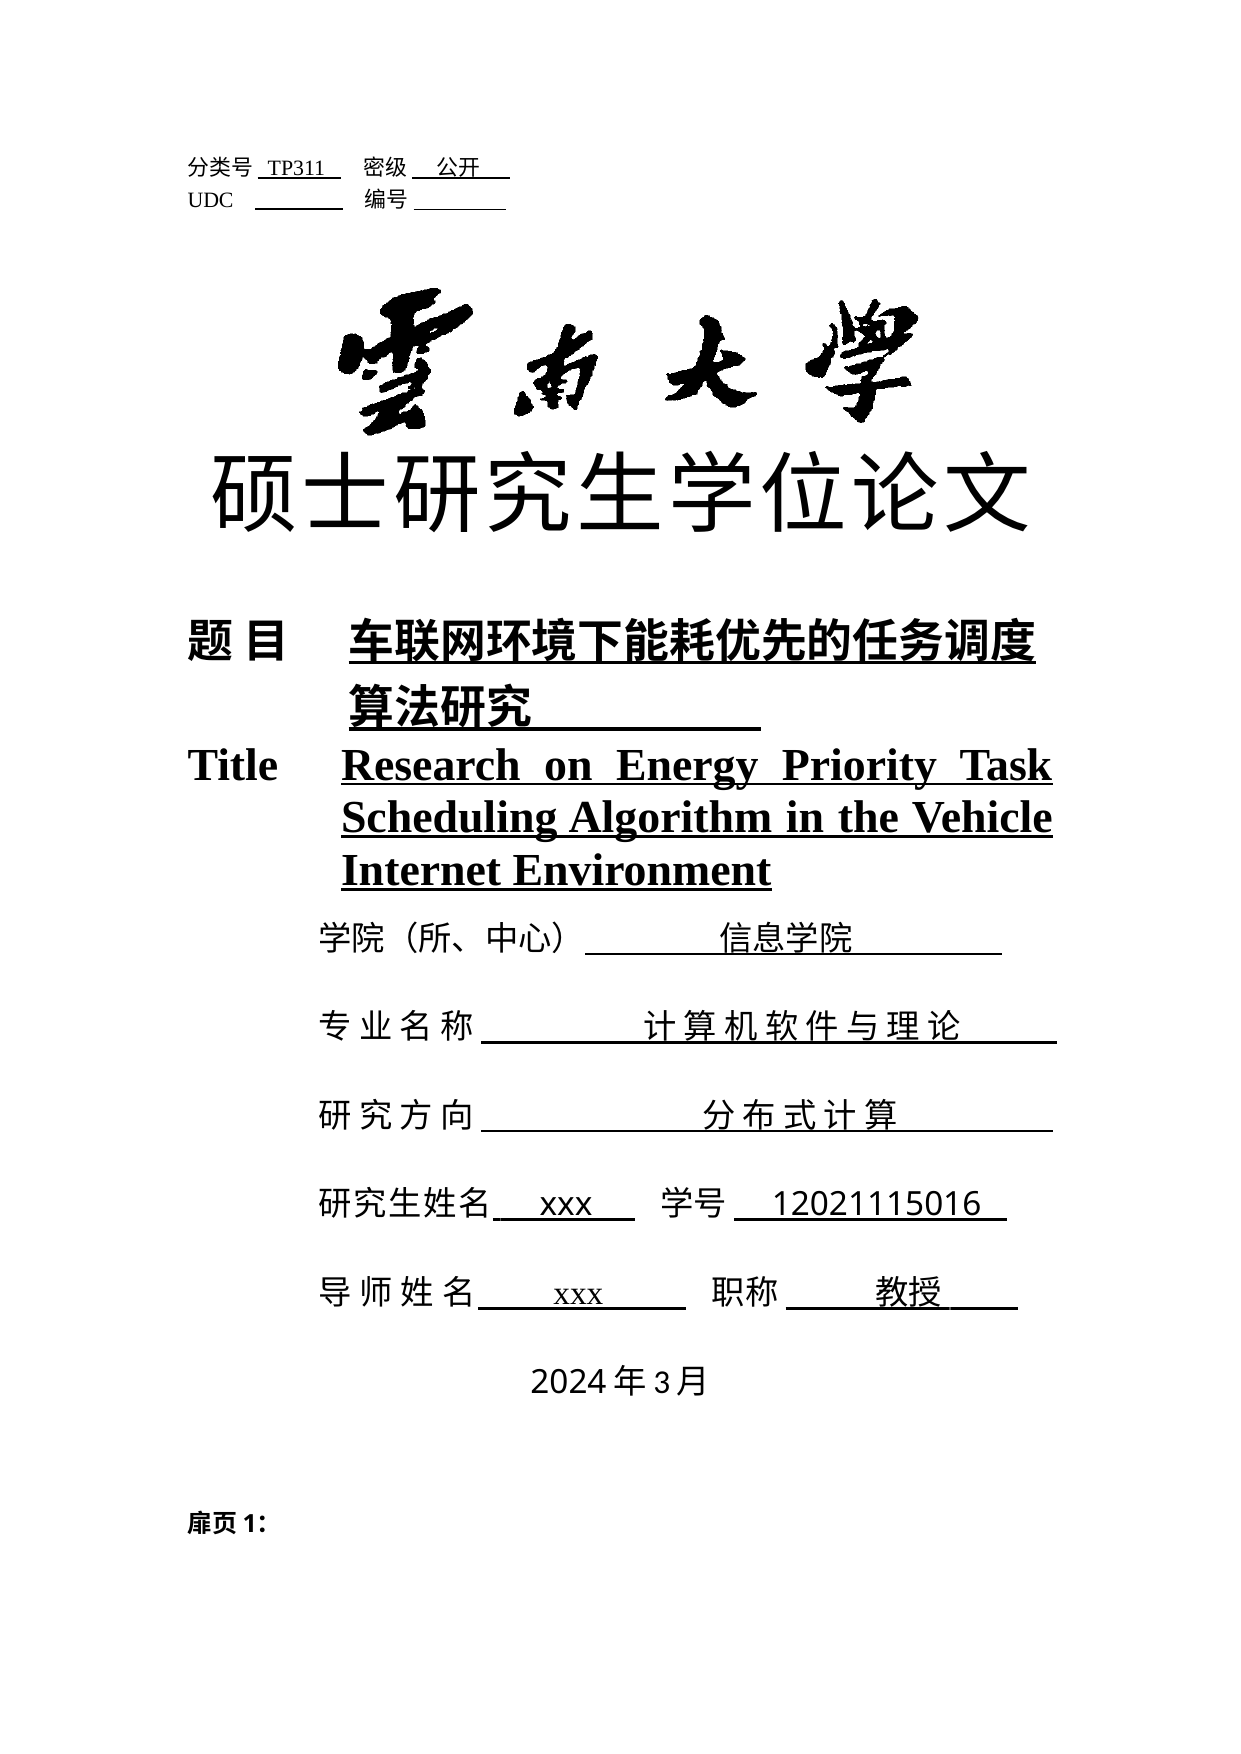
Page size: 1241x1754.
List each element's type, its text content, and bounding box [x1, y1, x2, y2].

text 硕士研究生学位论文 [187, 424, 1053, 551]
text 导师姓名 xxx 职称 教授 [253, 1266, 1053, 1314]
text 分类号 TP311 密级 公开 [187, 150, 1053, 182]
text 研究生姓名 xxx 学号 12021115016 [253, 1177, 1053, 1226]
text 专业名称 计算机软件与理论 [253, 1000, 1053, 1048]
text Title Research on Energy Priority Task Scheduling Algorithm in the Vehicle Internet Environment [187, 737, 1053, 895]
text 扉页1： [187, 1504, 1053, 1540]
text 学院（所、中心） 信息学院 [253, 911, 1053, 960]
text UDC 编号 [187, 182, 1053, 213]
text 题 目 车联网环境下能耗优先的任务调度算法研究 [187, 604, 1053, 737]
text 研究方向 分布式计算 [253, 1088, 1053, 1137]
text 2024年3月 [187, 1354, 1053, 1403]
